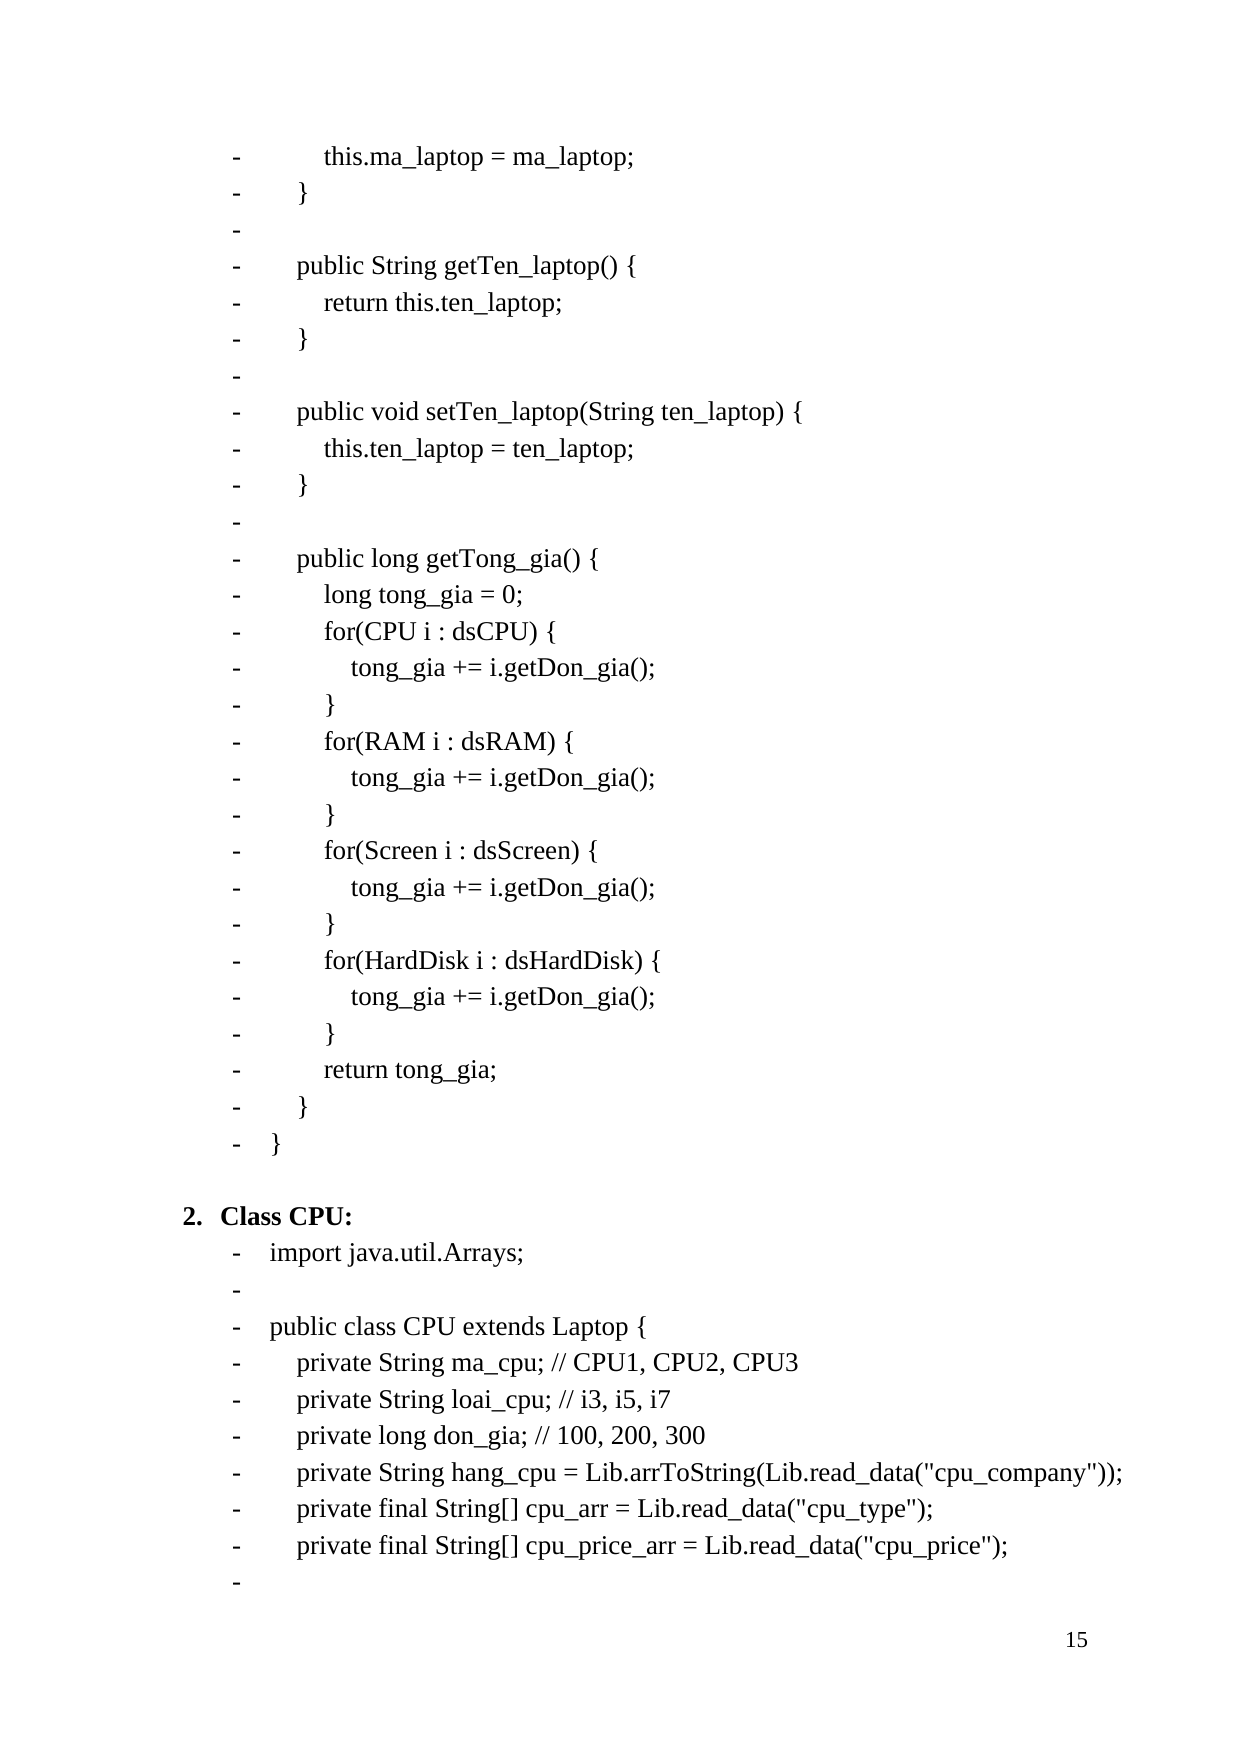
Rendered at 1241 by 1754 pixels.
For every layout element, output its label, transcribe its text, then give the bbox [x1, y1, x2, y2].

subtitle private long don_gia; // 100, 200, 300 [232, 1419, 1132, 1450]
subtitle } [232, 798, 1132, 829]
subtitle for(CPU i : dsCPU) { [232, 615, 1132, 646]
subtitle public void setTen_laptop(String ten_laptop) { [232, 396, 1132, 427]
subtitle } [232, 1127, 1132, 1158]
subtitle } [232, 176, 1132, 207]
subtitle this.ma_laptop = ma_laptop; [232, 139, 1132, 171]
subtitle return tong_gia; [232, 1054, 1132, 1085]
subtitle tong_gia += i.getDon_gia(); [232, 871, 1132, 902]
subtitle public long getTong_gia() { [232, 542, 1132, 573]
subtitle tong_gia += i.getDon_gia(); [232, 981, 1132, 1012]
subtitle tong_gia += i.getDon_gia(); [232, 761, 1132, 792]
subtitle private String ma_cpu; // CPU1, CPU2, CPU3 [232, 1346, 1132, 1377]
subtitle private final String[] cpu_arr = Lib.read_data("cpu_type"); [232, 1492, 1132, 1523]
subtitle public class CPU extends Laptop { [232, 1309, 1132, 1341]
subtitle } [232, 322, 1132, 353]
subtitle private String loai_cpu; // i3, i5, i7 [232, 1383, 1132, 1414]
subtitle } [232, 688, 1132, 719]
subtitle private String hang_cpu = Lib.arrToString(Lib.read_data("cpu_company")); [232, 1456, 1132, 1487]
subtitle tong_gia += i.getDon_gia(); [232, 651, 1132, 683]
subtitle } [232, 469, 1132, 500]
subtitle import java.util.Arrays; [232, 1236, 1132, 1268]
subtitle for(HardDisk i : dsHardDisk) { [232, 944, 1132, 975]
subtitle long tong_gia = 0; [232, 578, 1132, 609]
subtitle Class CPU: [182, 1200, 1132, 1231]
subtitle this.ten_laptop = ten_laptop; [232, 432, 1132, 463]
subtitle } [232, 1090, 1132, 1121]
subtitle public String getTen_laptop() { [232, 249, 1132, 280]
subtitle private final String[] cpu_price_arr = Lib.read_data("cpu_price"); [232, 1529, 1132, 1560]
subtitle for(RAM i : dsRAM) { [232, 724, 1132, 756]
subtitle for(Screen i : dsScreen) { [232, 834, 1132, 865]
subtitle return this.ten_laptop; [232, 286, 1132, 317]
subtitle } [232, 1017, 1132, 1048]
subtitle } [232, 907, 1132, 938]
